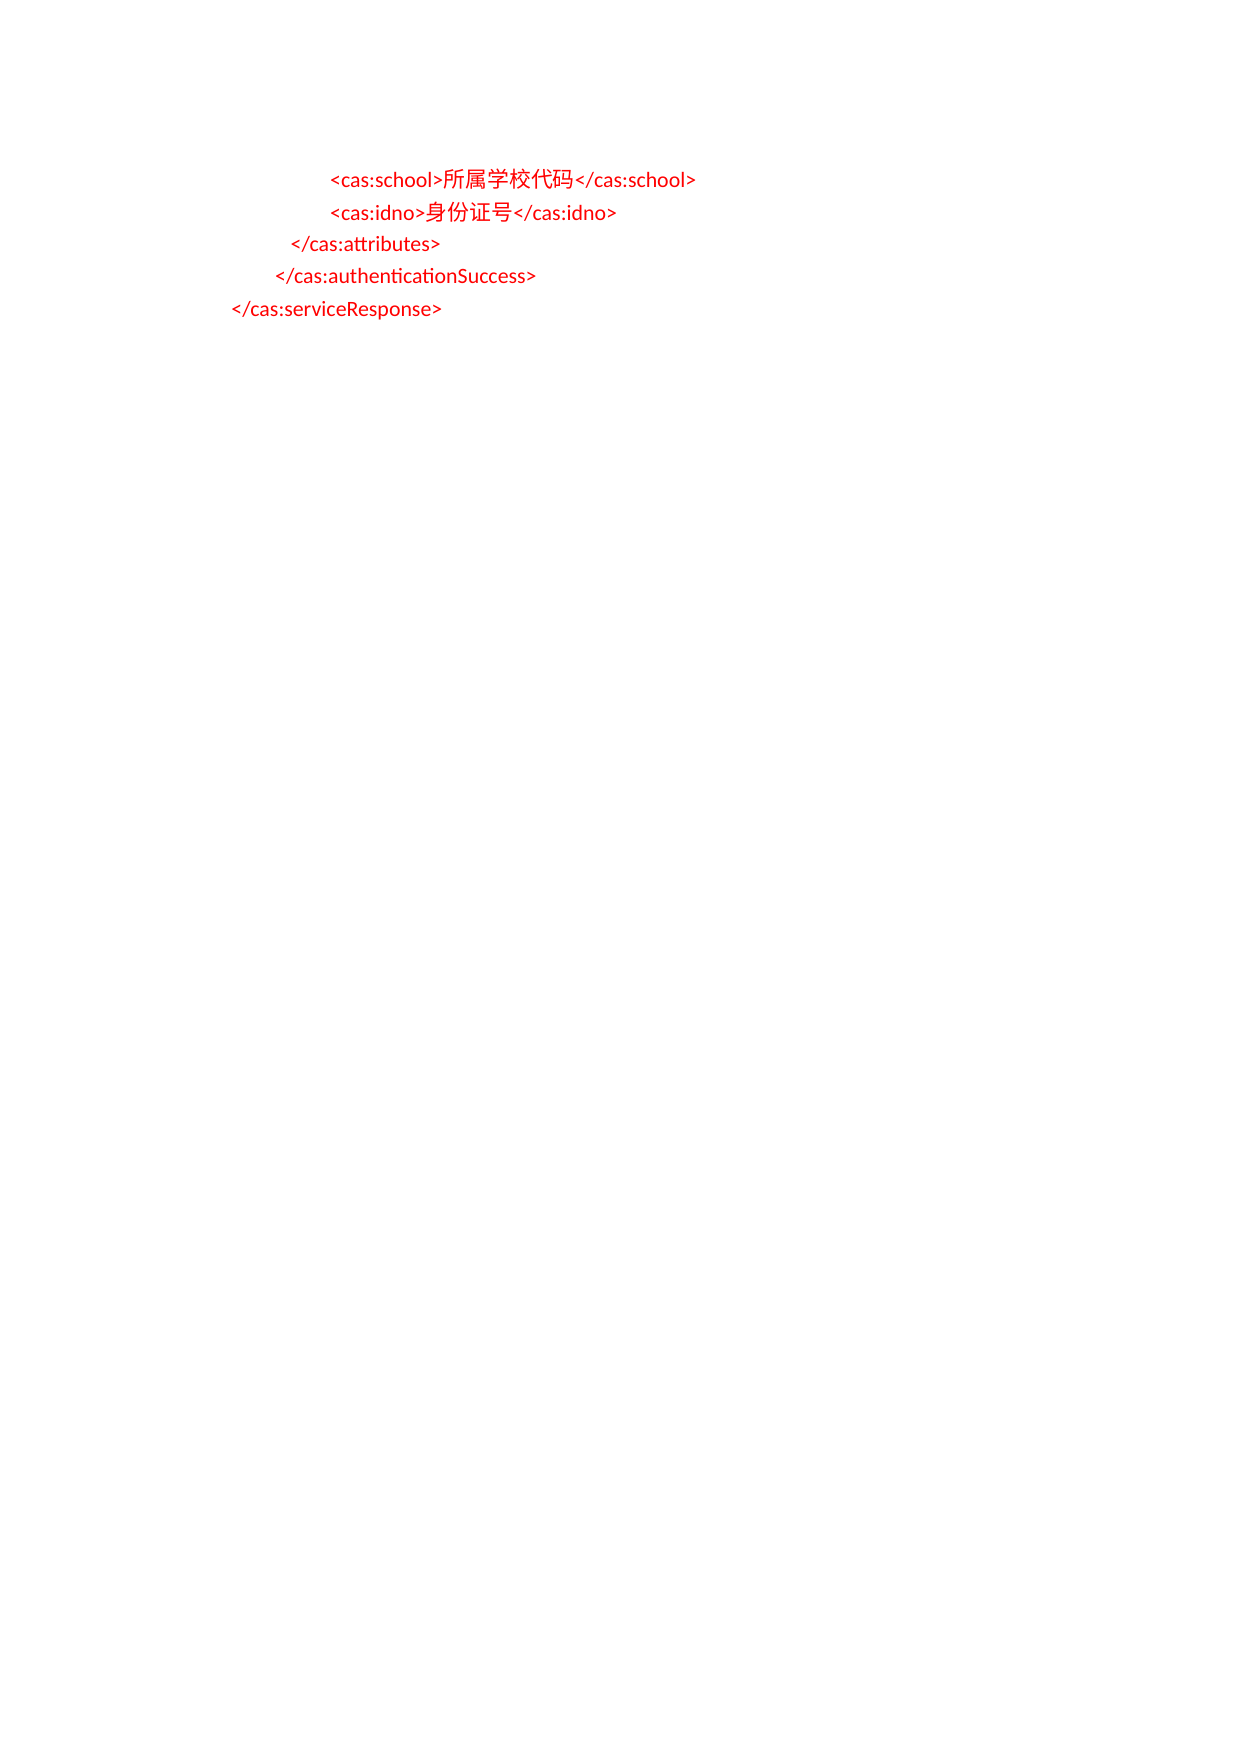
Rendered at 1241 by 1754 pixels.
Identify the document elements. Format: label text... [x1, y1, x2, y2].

list </cas:authenticationSuccess> [187, 259, 1053, 292]
list </cas:attributes> [187, 227, 1053, 259]
list <cas:school>所属学校代码</cas:school> [187, 162, 1053, 194]
list </cas:serviceResponse> [187, 292, 1053, 324]
list <cas:idno>身份证号</cas:idno> [187, 194, 1053, 227]
